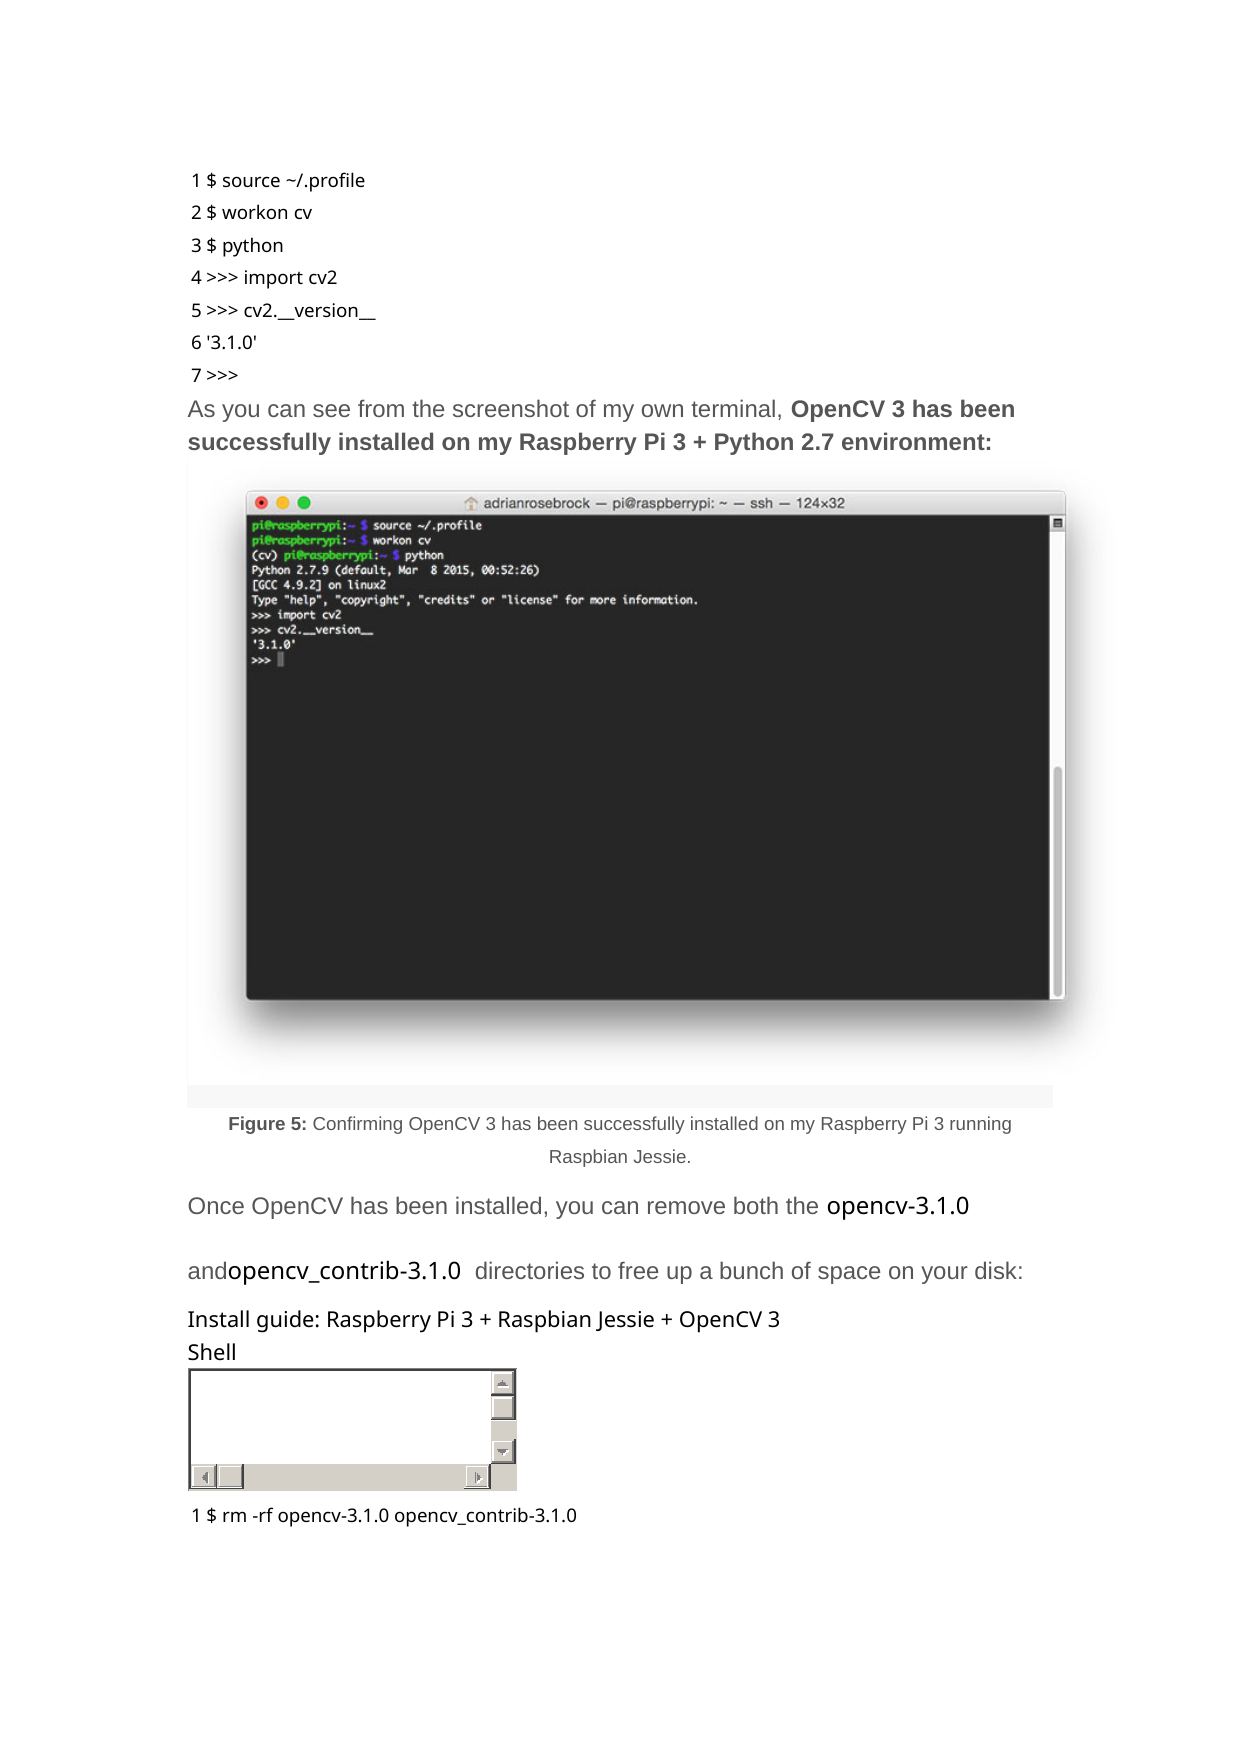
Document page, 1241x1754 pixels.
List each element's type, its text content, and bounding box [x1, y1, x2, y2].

table_header 1 2 3 4 5 6 7 [188, 162, 205, 393]
table_header $ rm -rf opencv-3.1.0 opencv_contrib-3.1.0 [205, 1498, 1053, 1533]
picture [187, 457, 1125, 1085]
text Once OpenCV has been installed, you can remove both the opencv-3.1.0 andopencv_contrib-3.1.0 directories to free up a bunch of space on your disk: [187, 1173, 1053, 1303]
table_header 1 [188, 1498, 205, 1533]
text Shell [187, 1335, 1053, 1368]
text As you can see from the screenshot of my own terminal, OpenCV 3 has been successfully installed on my Raspberry Pi 3 + Python 2.7 environment: [187, 393, 1053, 457]
text Install guide: Raspberry Pi 3 + Raspbian Jessie + OpenCV 3 [187, 1303, 1053, 1335]
table_header $ source ~/.profile $ workon cv $ python >>> import cv2 >>> cv2.__version__ '3.1.0' >>> [205, 162, 1053, 393]
text Figure 5: Confirming OpenCV 3 has been successfully installed on my Raspberry Pi 3 running Raspbian Jessie. [187, 1108, 1053, 1173]
